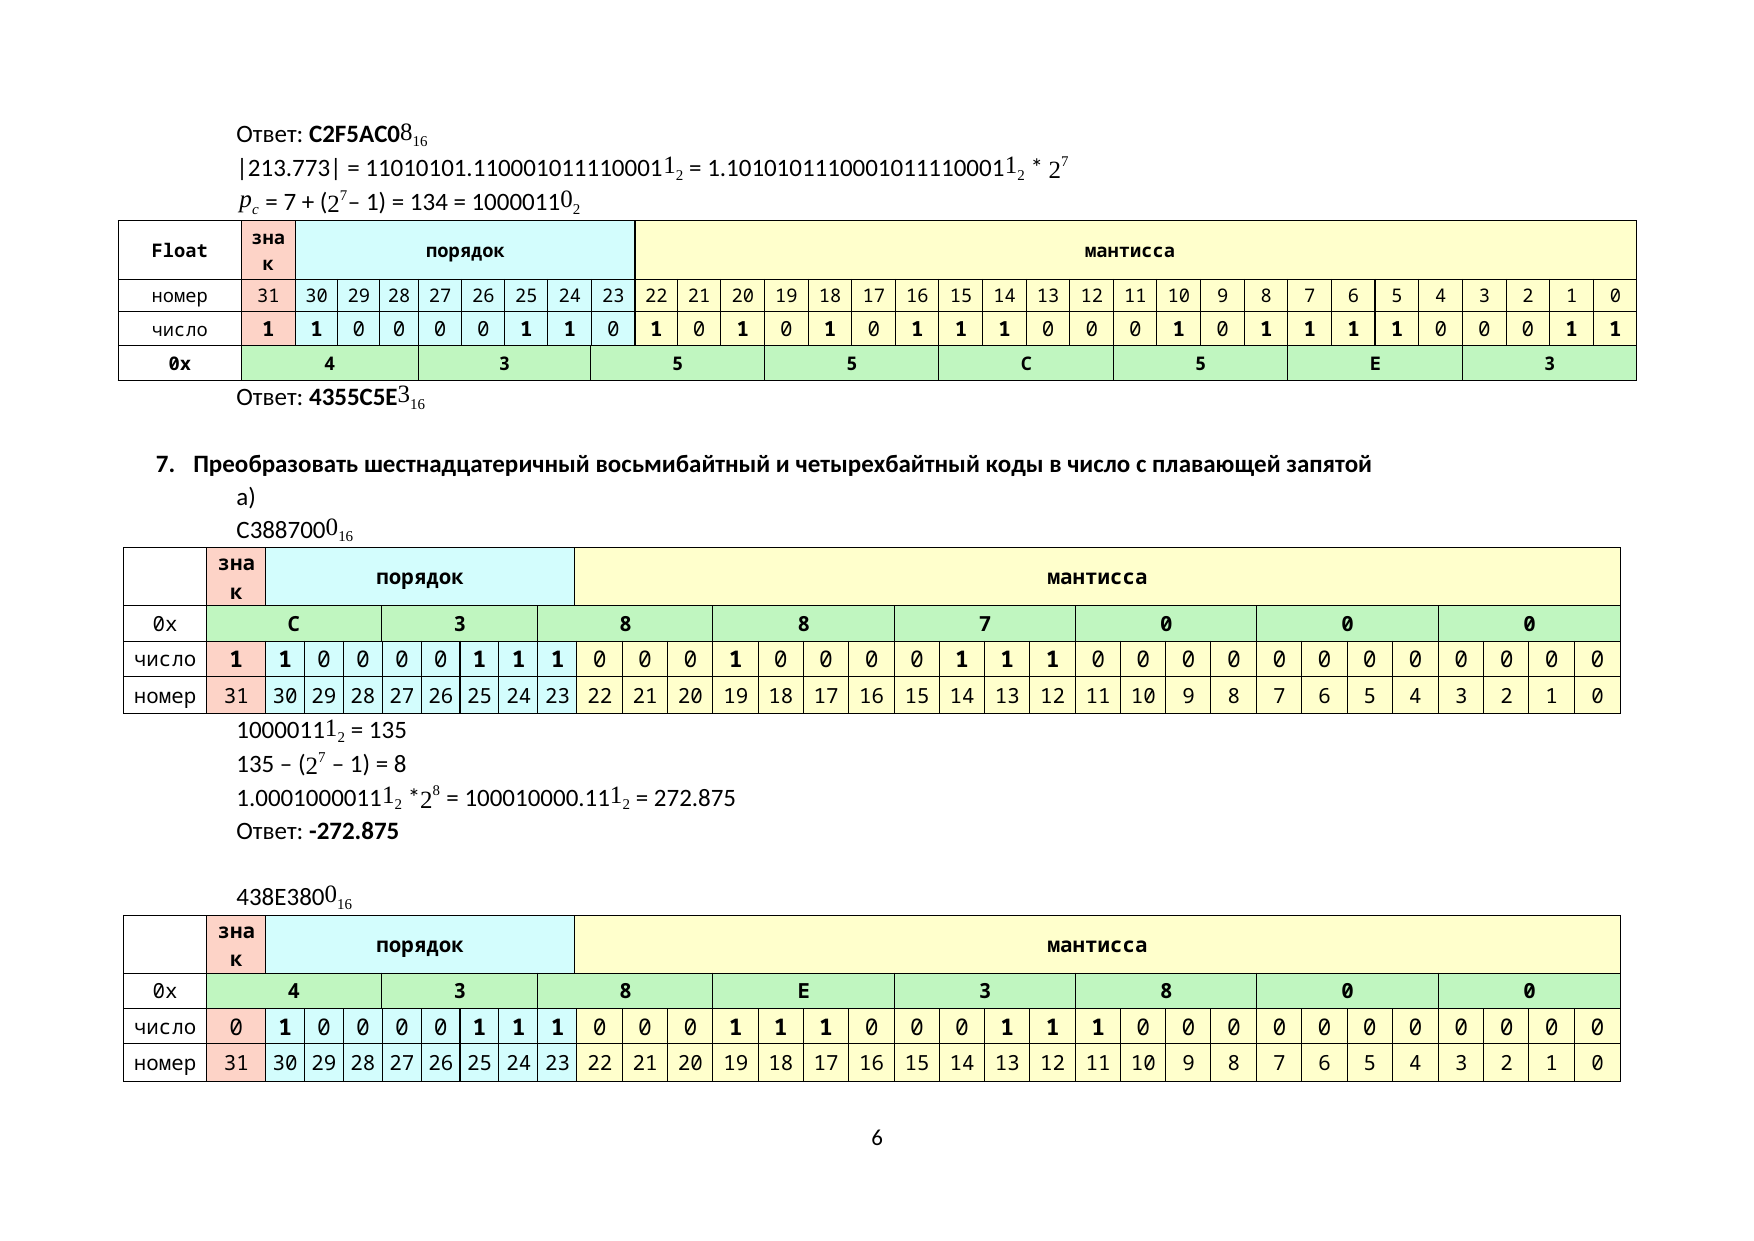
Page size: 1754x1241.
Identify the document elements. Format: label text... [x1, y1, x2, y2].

table_cell 18 [759, 677, 803, 713]
table_cell 0 [1529, 642, 1574, 676]
table_cell 1 [985, 1009, 1029, 1043]
text 438E380 [236, 881, 1636, 912]
table_cell 8 [538, 974, 712, 1008]
table_cell 1 [1332, 312, 1374, 345]
table_cell 0 [344, 1009, 382, 1043]
table_cell 0 [422, 1009, 459, 1043]
table_cell 1 [1288, 312, 1331, 345]
table_cell 25 [461, 1044, 498, 1081]
table_cell 0 [1348, 1009, 1392, 1043]
table_cell 3 [382, 974, 537, 1008]
table_cell 30 [296, 280, 337, 311]
table_cell 1 [266, 1009, 304, 1043]
table_cell 0 [1302, 642, 1347, 676]
table_cell 0 [462, 312, 504, 345]
table_cell 0 [1393, 642, 1438, 676]
table_cell 0 [1594, 280, 1636, 311]
table_cell 0 [1575, 642, 1620, 676]
table_cell 0 [419, 312, 461, 345]
table_cell 0 [1575, 1009, 1620, 1043]
list Преобразовать шестнадцатеричный восьмибайтный и четырехбайтный коды в число с плавающей запятой [156, 448, 1636, 478]
table_cell 7 [1288, 280, 1331, 311]
table_cell 15 [939, 280, 982, 311]
table_cell 27 [383, 677, 421, 713]
table_header порядок [266, 916, 574, 973]
table_cell 0 [895, 642, 939, 676]
table_cell 19 [765, 280, 808, 311]
table_cell 13 [985, 1044, 1029, 1081]
table_cell 12 [1030, 1044, 1075, 1081]
table_cell 31 [207, 677, 265, 713]
table_cell 0 [759, 642, 803, 676]
table_cell 0 [1575, 1044, 1620, 1081]
table_cell 17 [804, 677, 848, 713]
table_cell 5 [1348, 677, 1392, 713]
table_cell 18 [759, 1044, 803, 1081]
table_cell 0 [1121, 1009, 1165, 1043]
table_cell 18 [809, 280, 851, 311]
table_cell 1 [538, 1009, 576, 1043]
table_header [124, 916, 206, 973]
table_cell 1 [266, 642, 304, 676]
table_cell 0 [1463, 312, 1506, 345]
table_cell 1 [636, 312, 677, 345]
table_cell 0 [1070, 312, 1113, 345]
table_cell 0 [383, 642, 421, 676]
table_cell 22 [577, 1044, 622, 1081]
table_cell 0 [1257, 606, 1438, 641]
table_cell 1 [939, 312, 982, 345]
table_cell 1 [809, 312, 851, 345]
table_cell 28 [380, 280, 418, 311]
table_cell 0 [1484, 642, 1528, 676]
table_header мантисса [575, 548, 1620, 605]
table_cell E [1288, 346, 1462, 380]
table_cell 1 [1030, 642, 1075, 676]
table_cell 1 [505, 312, 547, 345]
table_cell 27 [419, 280, 461, 311]
table_cell 3 [1463, 346, 1636, 380]
table_cell 0 [592, 312, 634, 345]
table_cell 0x [119, 346, 241, 380]
table_cell 1 [461, 642, 498, 676]
table_cell 0x [124, 974, 206, 1008]
table_cell 4 [1393, 1044, 1438, 1081]
table_cell 1 [983, 312, 1026, 345]
table_cell 24 [499, 1044, 537, 1081]
table_cell 29 [305, 1044, 343, 1081]
table_cell 1 [759, 1009, 803, 1043]
table_cell 0 [668, 642, 712, 676]
table_cell 0 [1257, 642, 1301, 676]
text 1000011 = 135 [236, 714, 1636, 746]
table_header мантисса [636, 221, 1636, 279]
table_cell 16 [896, 280, 938, 311]
table_cell 28 [344, 677, 382, 713]
table_cell 3 [382, 606, 537, 641]
table_cell 20 [721, 280, 764, 311]
table_cell E [713, 974, 894, 1008]
table_cell 9 [1201, 280, 1244, 311]
table_cell C [207, 606, 381, 641]
table_cell 21 [678, 280, 720, 311]
table_cell 28 [344, 1044, 382, 1081]
table_cell 0 [1419, 312, 1462, 345]
table_cell 0 [577, 642, 622, 676]
table_cell 0 [380, 312, 418, 345]
table_cell 9 [1166, 677, 1210, 713]
table_cell 4 [242, 346, 418, 380]
table_cell 3 [1463, 280, 1506, 311]
table_cell 21 [623, 677, 667, 713]
table_cell 0 [940, 1009, 984, 1043]
table_cell 1 [1594, 312, 1636, 345]
table_cell 1 [548, 312, 591, 345]
table_cell 0 [1575, 677, 1620, 713]
table_cell 30 [266, 1044, 304, 1081]
table_cell 23 [538, 677, 576, 713]
table_cell 11 [1076, 677, 1120, 713]
table_cell 2 [1507, 280, 1549, 311]
table_cell 6 [1332, 280, 1374, 311]
table_cell 1 [804, 1009, 848, 1043]
table_cell 11 [1114, 280, 1156, 311]
table_cell 0 [804, 642, 848, 676]
table_cell 1 [207, 642, 265, 676]
table_cell 0 [1201, 312, 1244, 345]
table_cell 8 [538, 606, 712, 641]
table_cell 8 [1076, 974, 1256, 1008]
text a) [236, 481, 1636, 511]
table_cell 1 [1529, 1044, 1574, 1081]
table_cell 6 [1302, 1044, 1347, 1081]
table_cell 10 [1157, 280, 1200, 311]
table_cell 16 [849, 677, 894, 713]
table_cell 21 [623, 1044, 667, 1081]
table_cell 0 [1393, 1009, 1438, 1043]
table_cell 1 [499, 1009, 537, 1043]
table_cell 0 [1439, 974, 1620, 1008]
table_cell 0x [124, 606, 206, 641]
table_cell число [124, 1009, 206, 1043]
table_cell 8 [1211, 1044, 1256, 1081]
table_header порядок [266, 548, 574, 605]
table_cell 23 [538, 1044, 576, 1081]
table_cell 1 [461, 1009, 498, 1043]
table_cell 0 [577, 1009, 622, 1043]
table_cell 1 [1030, 1009, 1075, 1043]
table_cell 0 [1076, 642, 1120, 676]
table_cell 0 [1257, 1009, 1301, 1043]
table_cell 8 [1211, 677, 1256, 713]
table_cell 0 [623, 1009, 667, 1043]
table_cell 0 [1507, 312, 1549, 345]
table_cell 9 [1166, 1044, 1210, 1081]
table_cell 4 [1393, 677, 1438, 713]
table_cell 2 [1484, 677, 1528, 713]
table_cell 12 [1070, 280, 1113, 311]
table_cell 1 [538, 642, 576, 676]
table_cell 5 [591, 346, 764, 380]
table_cell номер [124, 677, 206, 713]
table_cell 3 [1439, 677, 1483, 713]
table_cell 26 [422, 677, 459, 713]
table_header знак [207, 548, 265, 605]
text C388700 [236, 513, 1636, 545]
table_cell 0 [1076, 606, 1256, 641]
table_cell 7 [895, 606, 1075, 641]
table_cell 14 [983, 280, 1026, 311]
table_cell 13 [985, 677, 1029, 713]
table_cell 0 [1027, 312, 1069, 345]
table_cell 0 [422, 642, 459, 676]
text Ответ: -272.875 [236, 815, 1636, 846]
table_cell 7 [1257, 677, 1301, 713]
table_cell 5 [1114, 346, 1287, 380]
table_cell 0 [305, 642, 343, 676]
table_header Float [119, 221, 241, 279]
table_cell 19 [713, 1044, 758, 1081]
table_cell 1 [1245, 312, 1287, 345]
table_cell 25 [505, 280, 547, 311]
table_cell 0 [668, 1009, 712, 1043]
table_header знак [242, 221, 295, 279]
table_cell 1 [1157, 312, 1200, 345]
table_cell 0 [207, 1009, 265, 1043]
table_cell 26 [462, 280, 504, 311]
table_cell 31 [207, 1044, 265, 1081]
table_cell число [124, 642, 206, 676]
table_cell 1 [242, 312, 295, 345]
table_cell 0 [1211, 642, 1256, 676]
table_cell 1 [721, 312, 764, 345]
table_cell 4 [207, 974, 381, 1008]
table_cell 0 [849, 642, 894, 676]
table_header порядок [296, 221, 634, 279]
table_cell 0 [1439, 606, 1620, 641]
table_cell 0 [623, 642, 667, 676]
table_cell 4 [1419, 280, 1462, 311]
table_cell 23 [592, 280, 634, 311]
table_cell 1 [1076, 1009, 1120, 1043]
table_header [124, 548, 206, 605]
table_cell 12 [1030, 677, 1075, 713]
table_cell 0 [344, 642, 382, 676]
table_cell 8 [1245, 280, 1287, 311]
table_cell 24 [548, 280, 591, 311]
table_cell 20 [668, 1044, 712, 1081]
table_cell C [939, 346, 1113, 380]
table_cell 1 [1550, 280, 1593, 311]
table_cell 30 [266, 677, 304, 713]
table_cell 0 [1439, 1009, 1483, 1043]
text 135 – ( – 1) = 8 [236, 748, 1636, 779]
table_cell 8 [713, 606, 894, 641]
table_header знак [207, 916, 265, 973]
table_cell 1 [713, 642, 758, 676]
table_cell 1 [499, 642, 537, 676]
table_cell 0 [1348, 642, 1392, 676]
table_cell 1 [940, 642, 984, 676]
table_cell 5 [765, 346, 938, 380]
table_cell 22 [636, 280, 677, 311]
table_cell 16 [849, 1044, 894, 1081]
table_cell 0 [338, 312, 379, 345]
table_header мантисса [575, 916, 1620, 973]
text = 7 + (– 1) = 134 = 1000011 [236, 186, 1636, 218]
table_cell 5 [1376, 280, 1418, 311]
table_cell 2 [1484, 1044, 1528, 1081]
table_cell 0 [895, 1009, 939, 1043]
table_cell 3 [895, 974, 1075, 1008]
text Ответ: C2F5AC0 [162, 118, 1636, 149]
table_cell 15 [895, 677, 939, 713]
table_cell 0 [1114, 312, 1156, 345]
table_cell 1 [1529, 677, 1574, 713]
table_cell 11 [1076, 1044, 1120, 1081]
table_cell 0 [1166, 642, 1210, 676]
table_cell номер [119, 280, 241, 311]
table_cell 6 [1302, 677, 1347, 713]
text 1.0001000011 * = 100010000.11 = 272.875 [236, 781, 1636, 813]
table_cell 17 [852, 280, 895, 311]
table_cell 0 [1302, 1009, 1347, 1043]
table_cell 3 [419, 346, 590, 380]
table_cell 0 [1121, 642, 1165, 676]
text Ответ: 4355C5E [236, 381, 1636, 412]
table_cell 0 [1439, 642, 1483, 676]
table_cell 29 [338, 280, 379, 311]
table_cell 5 [1348, 1044, 1392, 1081]
table_cell 27 [383, 1044, 421, 1081]
table_cell 10 [1121, 677, 1165, 713]
table_cell 10 [1121, 1044, 1165, 1081]
table_cell 24 [499, 677, 537, 713]
table_cell 17 [804, 1044, 848, 1081]
table_cell 1 [1376, 312, 1418, 345]
table_cell 3 [1439, 1044, 1483, 1081]
table_cell 0 [1257, 974, 1438, 1008]
table_cell 0 [678, 312, 720, 345]
table_cell 14 [940, 677, 984, 713]
table_cell 20 [668, 677, 712, 713]
table_cell число [119, 312, 241, 345]
table_cell 1 [713, 1009, 758, 1043]
table_cell 1 [1550, 312, 1593, 345]
text |213.773| = 11010101.110001011110001 = 1.1010101110001011110001 * [236, 152, 1636, 183]
table_cell 1 [296, 312, 337, 345]
table_cell 25 [461, 677, 498, 713]
table_cell 0 [1166, 1009, 1210, 1043]
table_cell 0 [1529, 1009, 1574, 1043]
table_cell 1 [985, 642, 1029, 676]
table_cell 0 [849, 1009, 894, 1043]
table_cell 26 [422, 1044, 459, 1081]
table_cell 13 [1027, 280, 1069, 311]
table_cell 1 [896, 312, 938, 345]
table_cell 31 [242, 280, 295, 311]
table_cell 14 [940, 1044, 984, 1081]
table_cell 0 [1484, 1009, 1528, 1043]
table_cell номер [124, 1044, 206, 1081]
table_cell 7 [1257, 1044, 1301, 1081]
table_cell 0 [305, 1009, 343, 1043]
table_cell 0 [852, 312, 895, 345]
table_cell 15 [895, 1044, 939, 1081]
table_cell 22 [577, 677, 622, 713]
table_cell 19 [713, 677, 758, 713]
table_cell 29 [305, 677, 343, 713]
table_cell 0 [765, 312, 808, 345]
table_cell 0 [383, 1009, 421, 1043]
table_cell 0 [1211, 1009, 1256, 1043]
